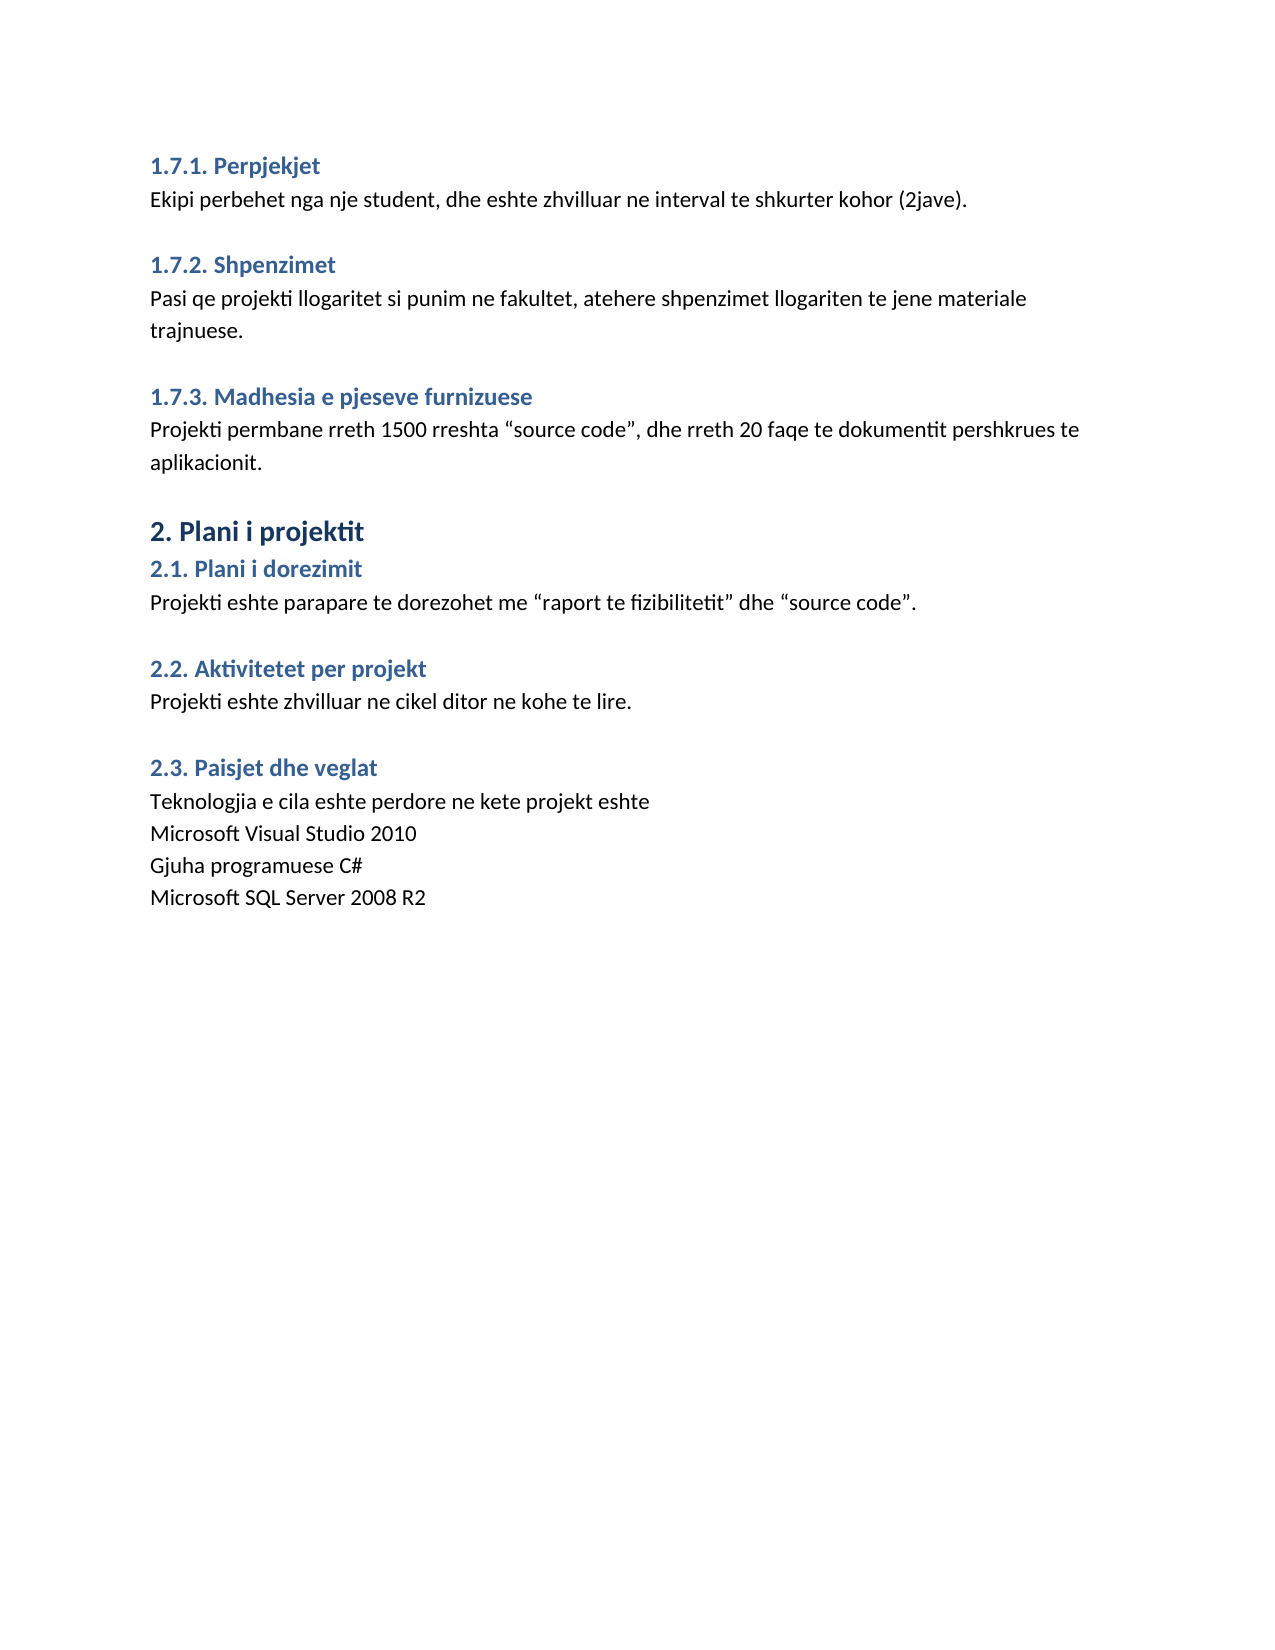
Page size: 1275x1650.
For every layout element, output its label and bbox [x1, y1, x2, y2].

text [150, 150, 1125, 1467]
